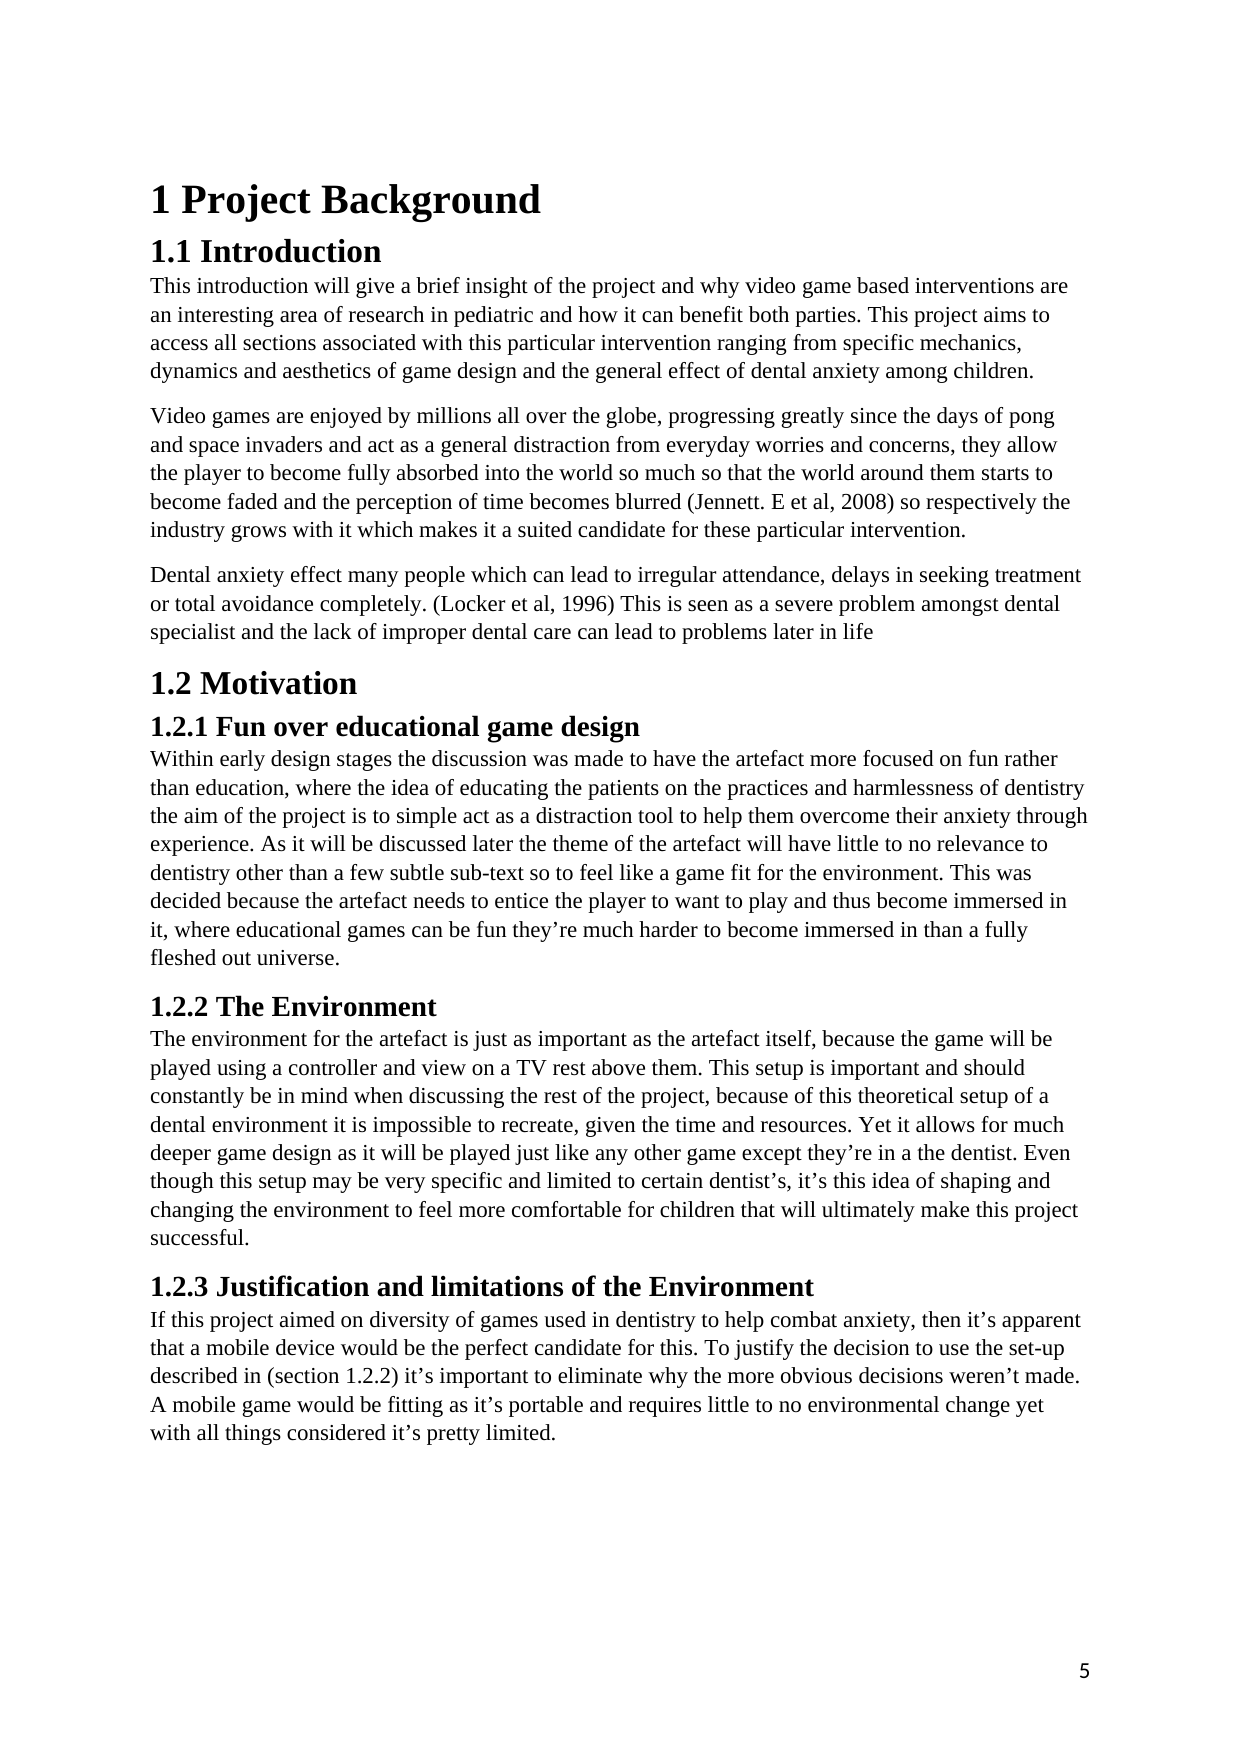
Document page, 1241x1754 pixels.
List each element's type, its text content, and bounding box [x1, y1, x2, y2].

text This introduction will give a brief insight of the project and why video game based interventions are an interesting area of research in pediatric and how it can benefit both parties. This project aims to access all sections associated with this particular intervention ranging from specific mechanics, dynamics and aesthetics of game design and the general effect of dental anxiety among children. [150, 272, 1090, 384]
subtitle 1.2.3 Justification and limitations of the Environment [150, 1269, 1090, 1303]
text Dental anxiety effect many people which can lead to irregular attendance, delays in seeking treatment or total avoidance completely. (Locker et al, 1996) This is seen as a severe problem amongst dental specialist and the lack of improper dental care can lead to problems later in life [150, 561, 1090, 645]
subtitle 1.2 Motivation [150, 663, 1090, 702]
subtitle 1.1 Introduction [150, 231, 1090, 269]
subtitle 1.2.2 The Environment [150, 989, 1090, 1023]
text Video games are enjoyed by millions all over the globe, progressing greatly since the days of pong and space invaders and act as a general distraction from everyday worries and concerns, they allow the player to become fully absorbed into the world so much so that the world around them starts to become faded and the perception of time becomes blurred (Jennett. E et al, 2008) so respectively the industry grows with it which makes it a suited candidate for these particular intervention. [150, 403, 1090, 543]
text The environment for the artefact is just as important as the artefact itself, because the game will be played using a controller and view on a TV rest above them. This setup is important and should constantly be in mind when discussing the rest of the project, because of this theoretical setup of a dental environment it is impossible to recreate, given the time and resources. Yet it allows for much deeper game design as it will be played just like any other game except they’re in a the dentist. Even though this setup may be very specific and limited to certain dentist’s, it’s this idea of shaping and changing the environment to feel more comfortable for children that will ultimately make this project successful. [150, 1025, 1090, 1251]
subtitle 1.2.1 Fun over educational game design [150, 709, 1090, 742]
text If this project aimed on diversity of games used in dentistry to help combat anxiety, then it’s apparent that a mobile device would be the perfect candidate for this. To justify the decision to use the set-up described in (section 1.2.2) it’s important to eliminate why the more obvious decisions weren’t made. A mobile game would be fitting as it’s portable and requires little to no environmental change yet with all things considered it’s pretty limited. [150, 1306, 1090, 1446]
text Within early design stages the discussion was made to have the artefact more focused on fun rather than education, where the idea of educating the patients on the practices and harmlessness of dentistry the aim of the project is to simple act as a distraction tool to help them overcome their anxiety through experience. As it will be discussed later the theme of the artefact will have little to no relevance to dentistry other than a few subtle sub-text so to feel like a game fit for the environment. This was decided because the artefact needs to entice the player to want to play and thus become immersed in it, where educational games can be fun they’re much harder to become immersed in than a fully fleshed out universe. [150, 745, 1090, 971]
subtitle 1 Project Background [150, 175, 1090, 223]
